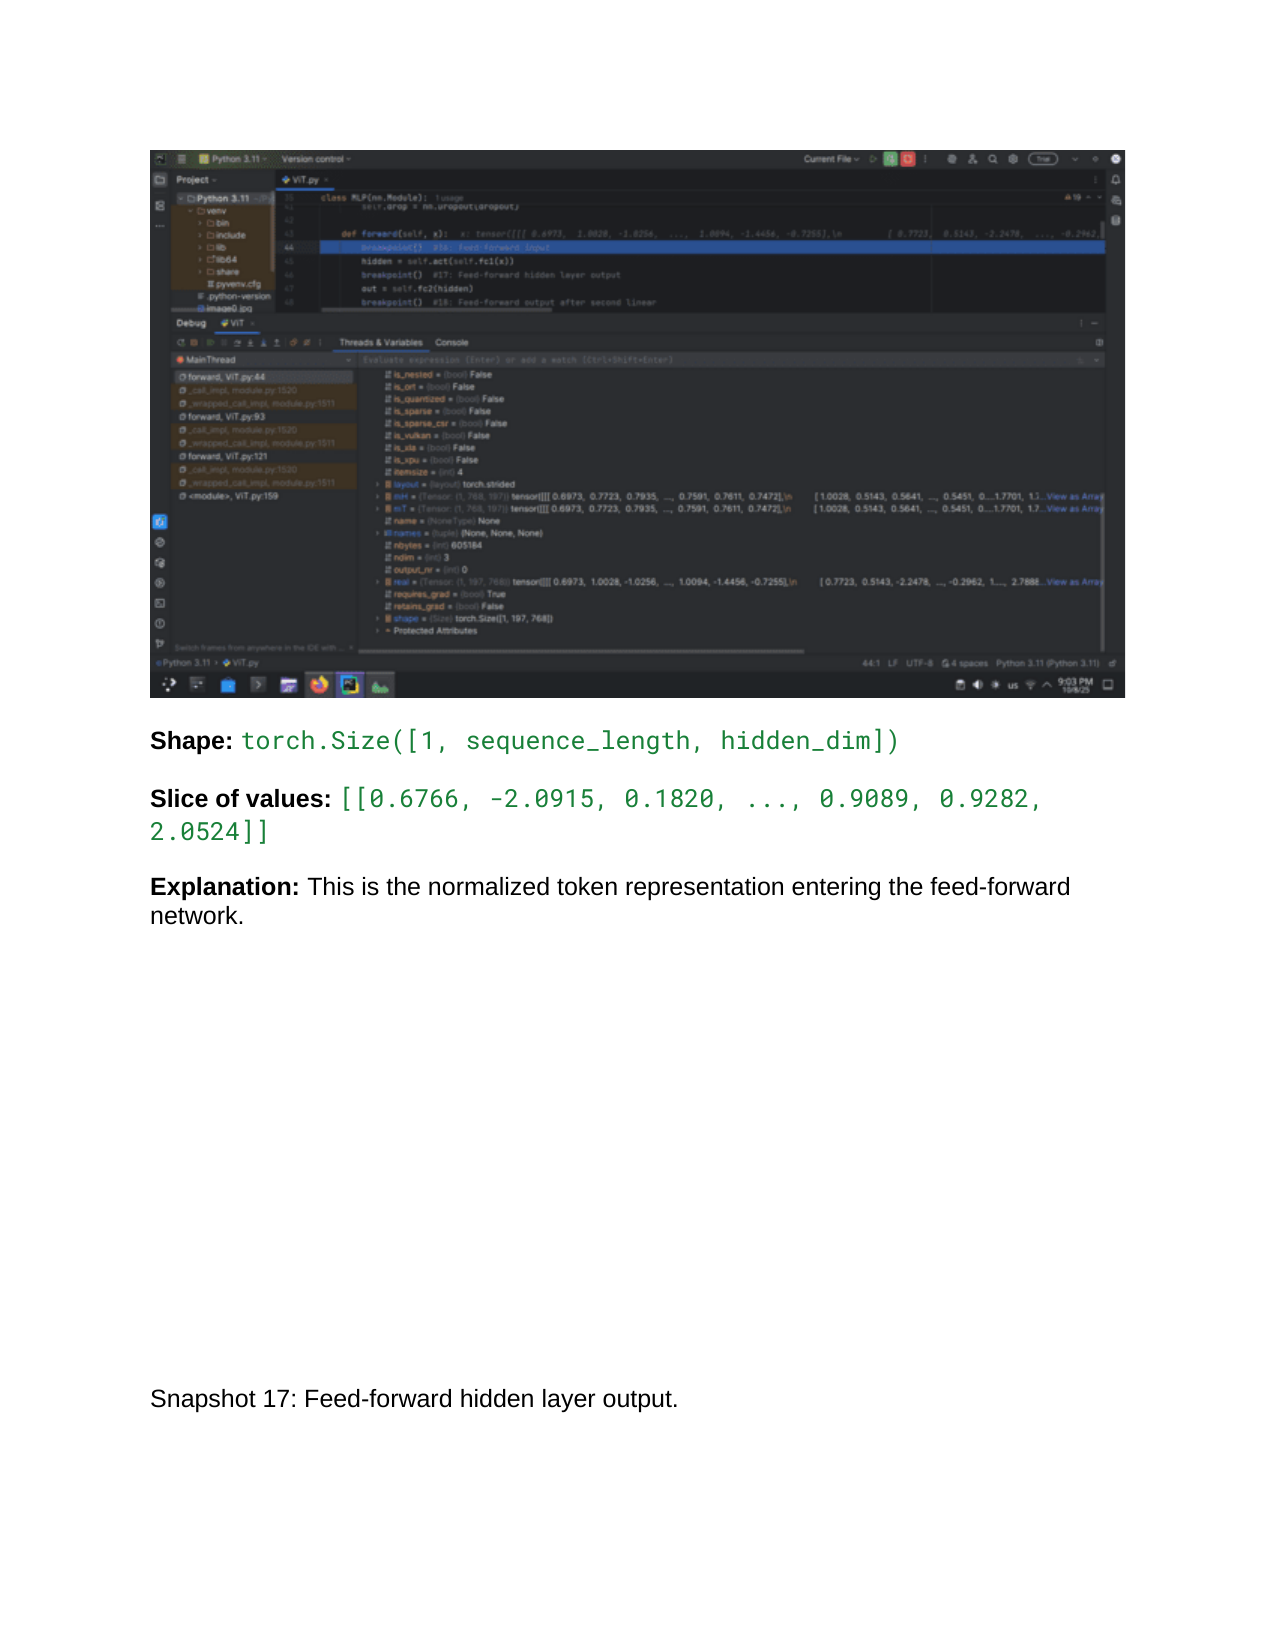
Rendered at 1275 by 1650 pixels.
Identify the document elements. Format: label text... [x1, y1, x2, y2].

picture [150, 150, 1125, 698]
text Explanation: This is the normalized token representation entering the feed-forward network. [150, 872, 1125, 929]
text Snapshot 17: Feed-forward hidden layer output. [150, 1384, 1125, 1413]
text Slice of values: [[0.6766, -2.0915, 0.1820, ..., 0.9089, 0.9282, 2.0524]] [150, 781, 1125, 847]
text Shape: torch.Size([1, sequence_length, hidden_dim]) [150, 723, 1125, 756]
